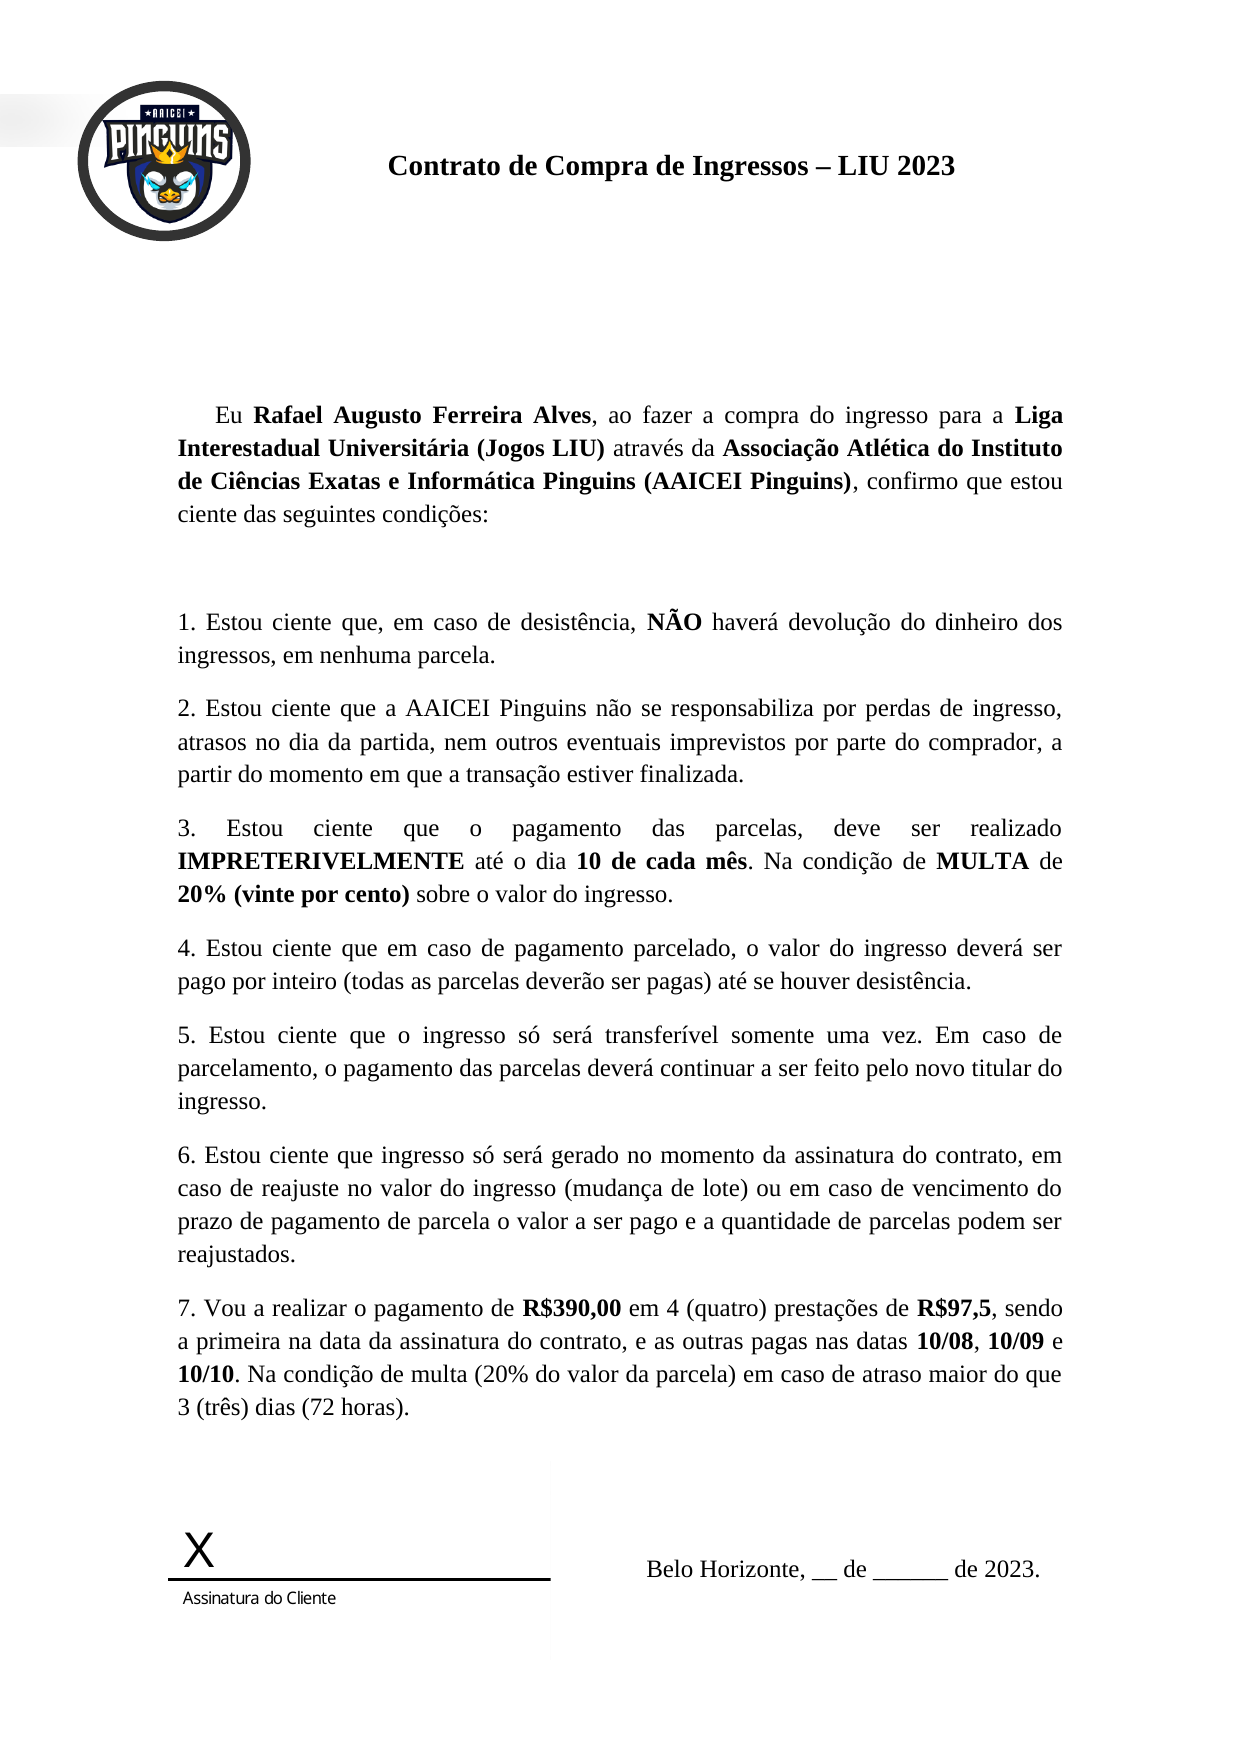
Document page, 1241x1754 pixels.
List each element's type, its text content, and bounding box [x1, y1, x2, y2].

text 4. Estou ciente que em caso de pagamento parcelado, o valor do ingresso deverá ser pago por inteiro (todas as parcelas deverão ser pagas) até se houver desistência. [177, 933, 1063, 995]
text 2. Estou ciente que a AAICEI Pinguins não se responsabiliza por perdas de ingresso, atrasos no dia da partida, nem outros eventuais imprevistos por parte do comprador, a partir do momento em que a transação estiver finalizada. [177, 693, 1063, 788]
picture [89, 92, 240, 230]
text 1. Estou ciente que, em caso de desistência, NÃO haverá devolução do dinheiro dos ingressos, em nenhuma parcela. [177, 607, 1063, 668]
text Eu Rafael Augusto Ferreira Alves, ao fazer a compra do ingresso para a Liga Interestadual Universitária (Jogos LIU) através da Associação Atlética do Instituto de Ciências Exatas e Informática Pinguins (AAICEI Pinguins), confirmo que estou ciente das seguintes condições: [177, 400, 1063, 528]
text Belo Horizonte, __ de ______ de 2023. [551, 1554, 1063, 1582]
text 3. Estou ciente que o pagamento das parcelas, deve ser realizado IMPRETERIVELMENTE até o dia 10 de cada mês. Na condição de MULTA de 20% (vinte por cento) sobre o valor do ingresso. [177, 813, 1063, 908]
text 5. Estou ciente que o ingresso só será transferível somente uma vez. Em caso de parcelamento, o pagamento das parcelas deverá continuar a ser feito pelo novo titular do ingresso. [177, 1020, 1063, 1115]
text 7. Vou a realizar o pagamento de R$390,00 em 4 (quatro) prestações de R$97,5, sendo a primeira na data da assinatura do contrato, e as outras pagas nas datas 10/08, 10/09 e 10/10. Na condição de multa (20% do valor da parcela) em caso de atraso maior do que 3 (três) dias (72 horas). [177, 1293, 1063, 1421]
text 6. Estou ciente que ingresso só será gerado no momento da assinatura do contrato, em caso de reajuste no valor do ingresso (mudança de lote) ou em caso de vencimento do prazo de pagamento de parcela o valor a ser pago e a quantidade de parcelas podem ser reajustados. [177, 1140, 1063, 1268]
text Contrato de Compra de Ingressos – LIU 2023 [249, 148, 1063, 181]
